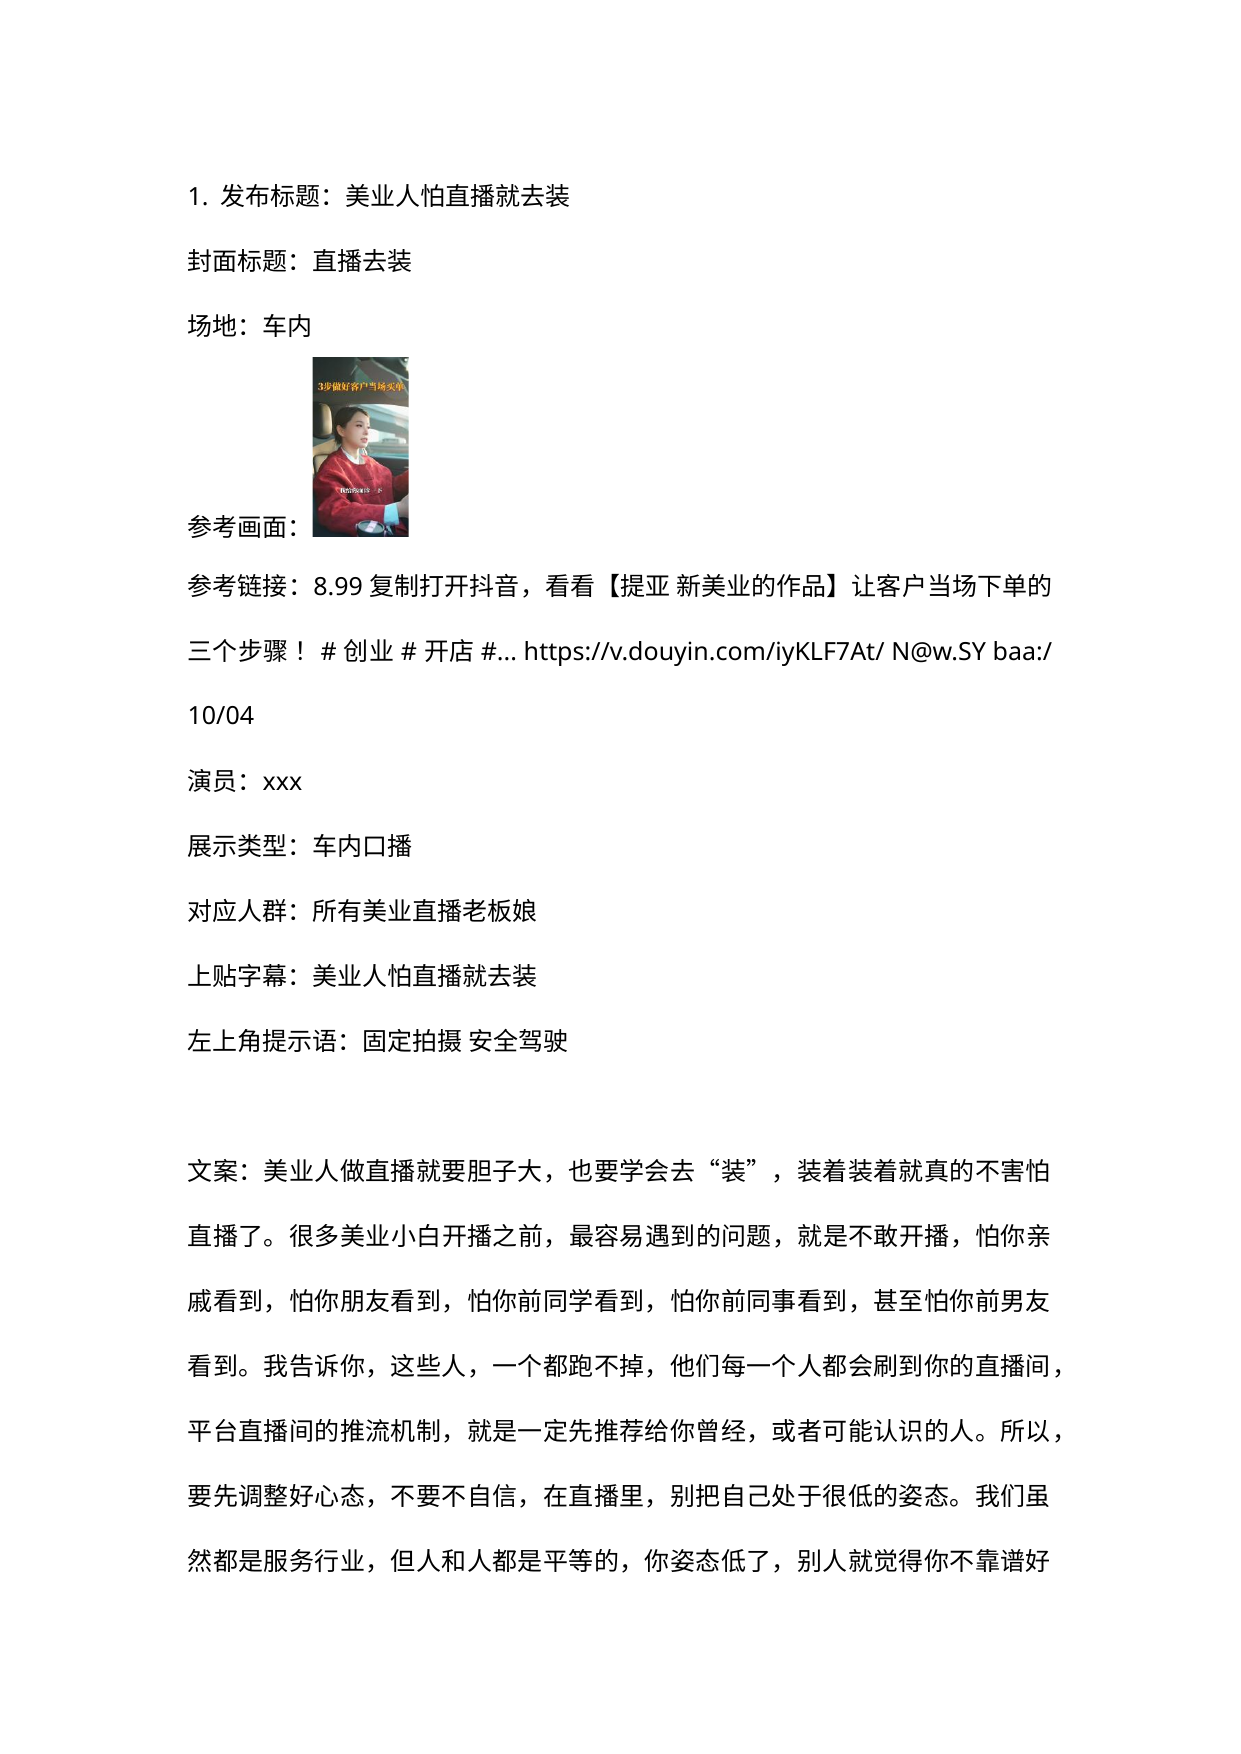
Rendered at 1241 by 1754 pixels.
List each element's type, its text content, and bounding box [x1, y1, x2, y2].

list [187, 1137, 1053, 1592]
picture [312, 357, 409, 537]
list 发布标题：美业人怕直播就去装 [187, 162, 1053, 227]
list 参考画面： [187, 357, 1053, 552]
list 展示类型：车内口播 [187, 812, 1053, 877]
list 场地：车内 [187, 292, 1053, 357]
list 参考链接：8.99 复制打开抖音，看看【提亚 新美业的作品】让客户当场下单的三个步骤 ！# 创业 # 开店 #... https://v.douyin.com/iyKLF7At/ N@w.SY baa:/ 10/04 [187, 552, 1053, 747]
list 演员：xxx [187, 747, 1053, 812]
list 对应人群：所有美业直播老板娘 [187, 877, 1053, 942]
list 左上角提示语：固定拍摄 安全驾驶 [187, 1007, 1053, 1072]
list 封面标题：直播去装 [187, 227, 1053, 292]
list 上贴字幕：美业人怕直播就去装 [187, 942, 1053, 1007]
